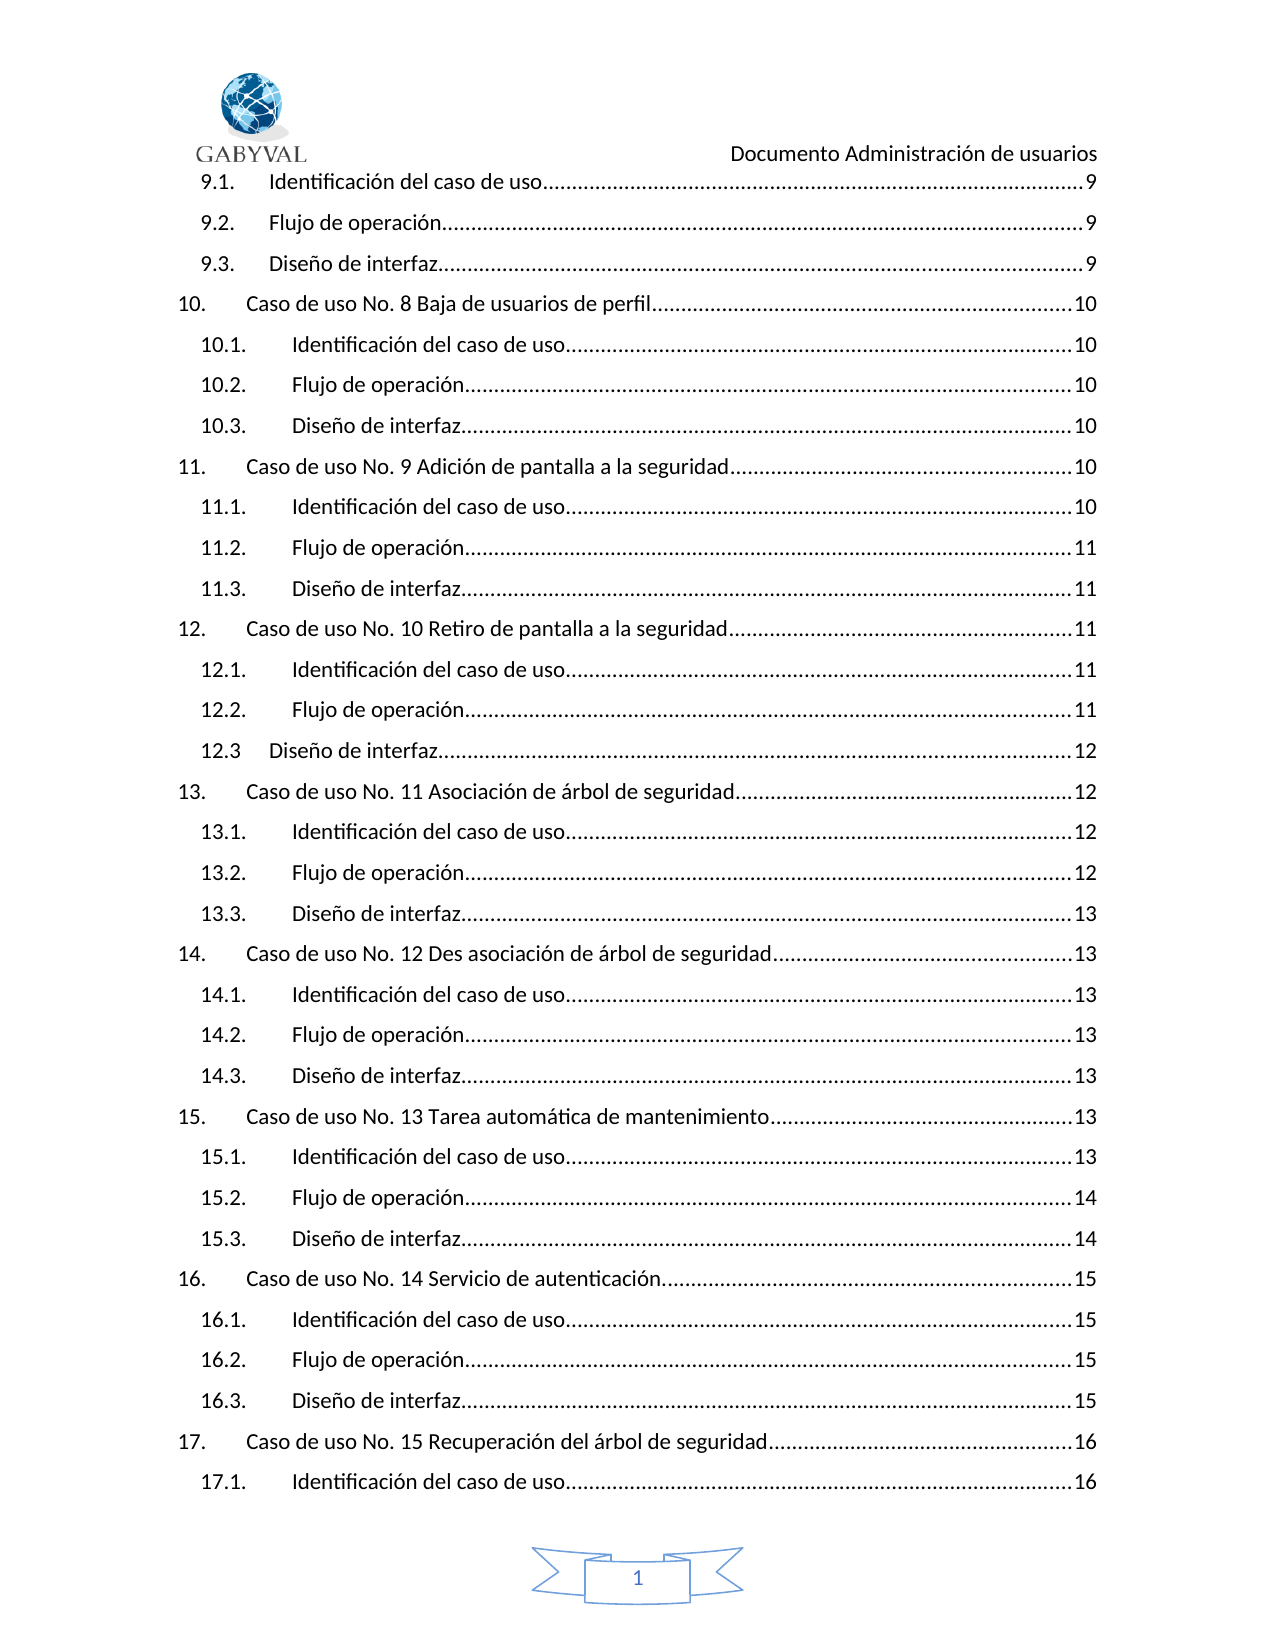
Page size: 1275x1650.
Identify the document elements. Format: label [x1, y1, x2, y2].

picture [177, 73, 325, 162]
